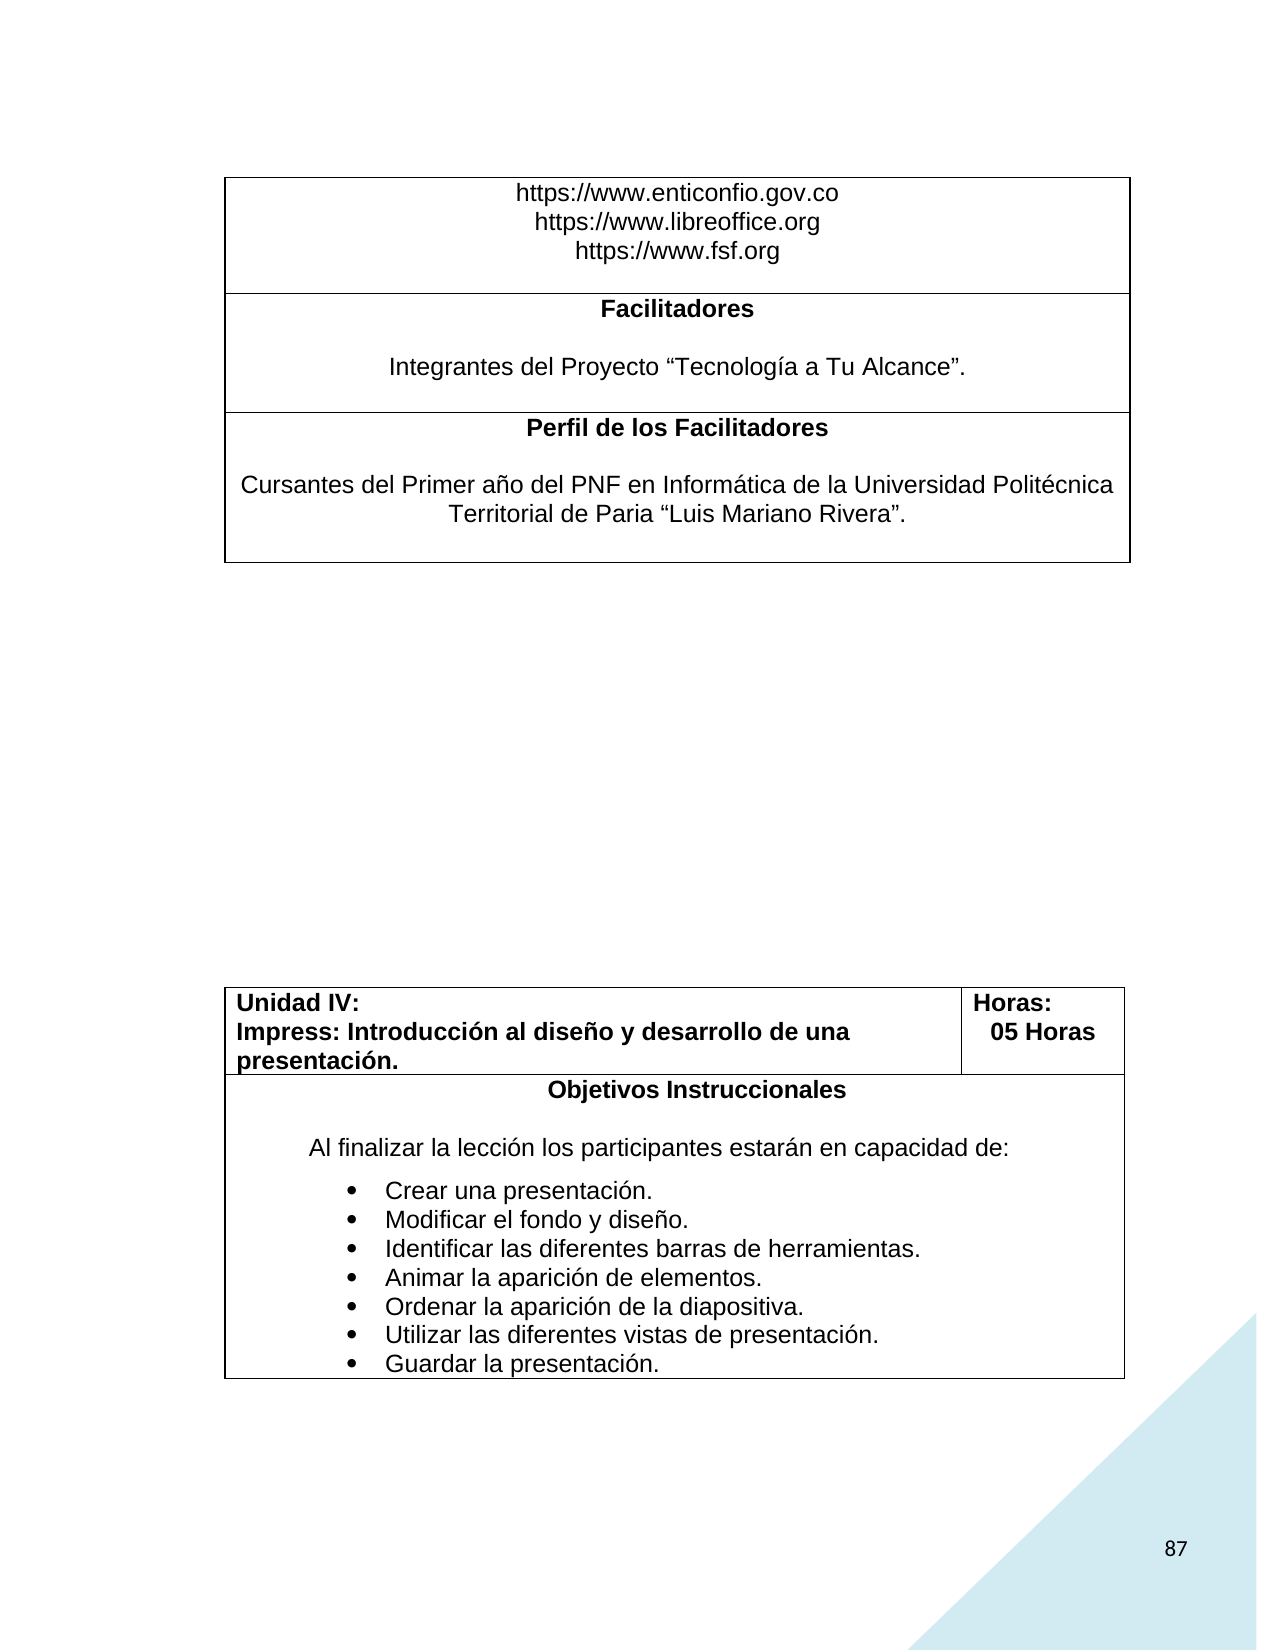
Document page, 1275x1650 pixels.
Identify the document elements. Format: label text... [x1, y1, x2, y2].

table_cell Objetivos Instruccionales Al finalizar la lección los participantes estarán en capacidad de: Crear una presentación. Modificar el fondo y diseño. Identificar las diferentes barras de herramientas. Animar la aparición de elementos. Ordenar la aparición de la diapositiva. Utilizar las diferentes vistas de presentación. Guardar la presentación. [226, 1075, 1124, 1378]
table_header Unidad IV: Impress: Introducción al diseño y desarrollo de una presentación. [226, 988, 961, 1074]
table_header Horas: 05 Horas [962, 988, 1124, 1074]
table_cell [226, 178, 1129, 293]
table_cell Facilitadores Integrantes del Proyecto “Tecnología a Tu Alcance”. [226, 294, 1129, 412]
table_cell Perfil de los Facilitadores Cursantes del Primer año del PNF en Informática de la Universidad Politécnica Territorial de Paria “Luis Mariano Rivera”. [226, 413, 1129, 562]
